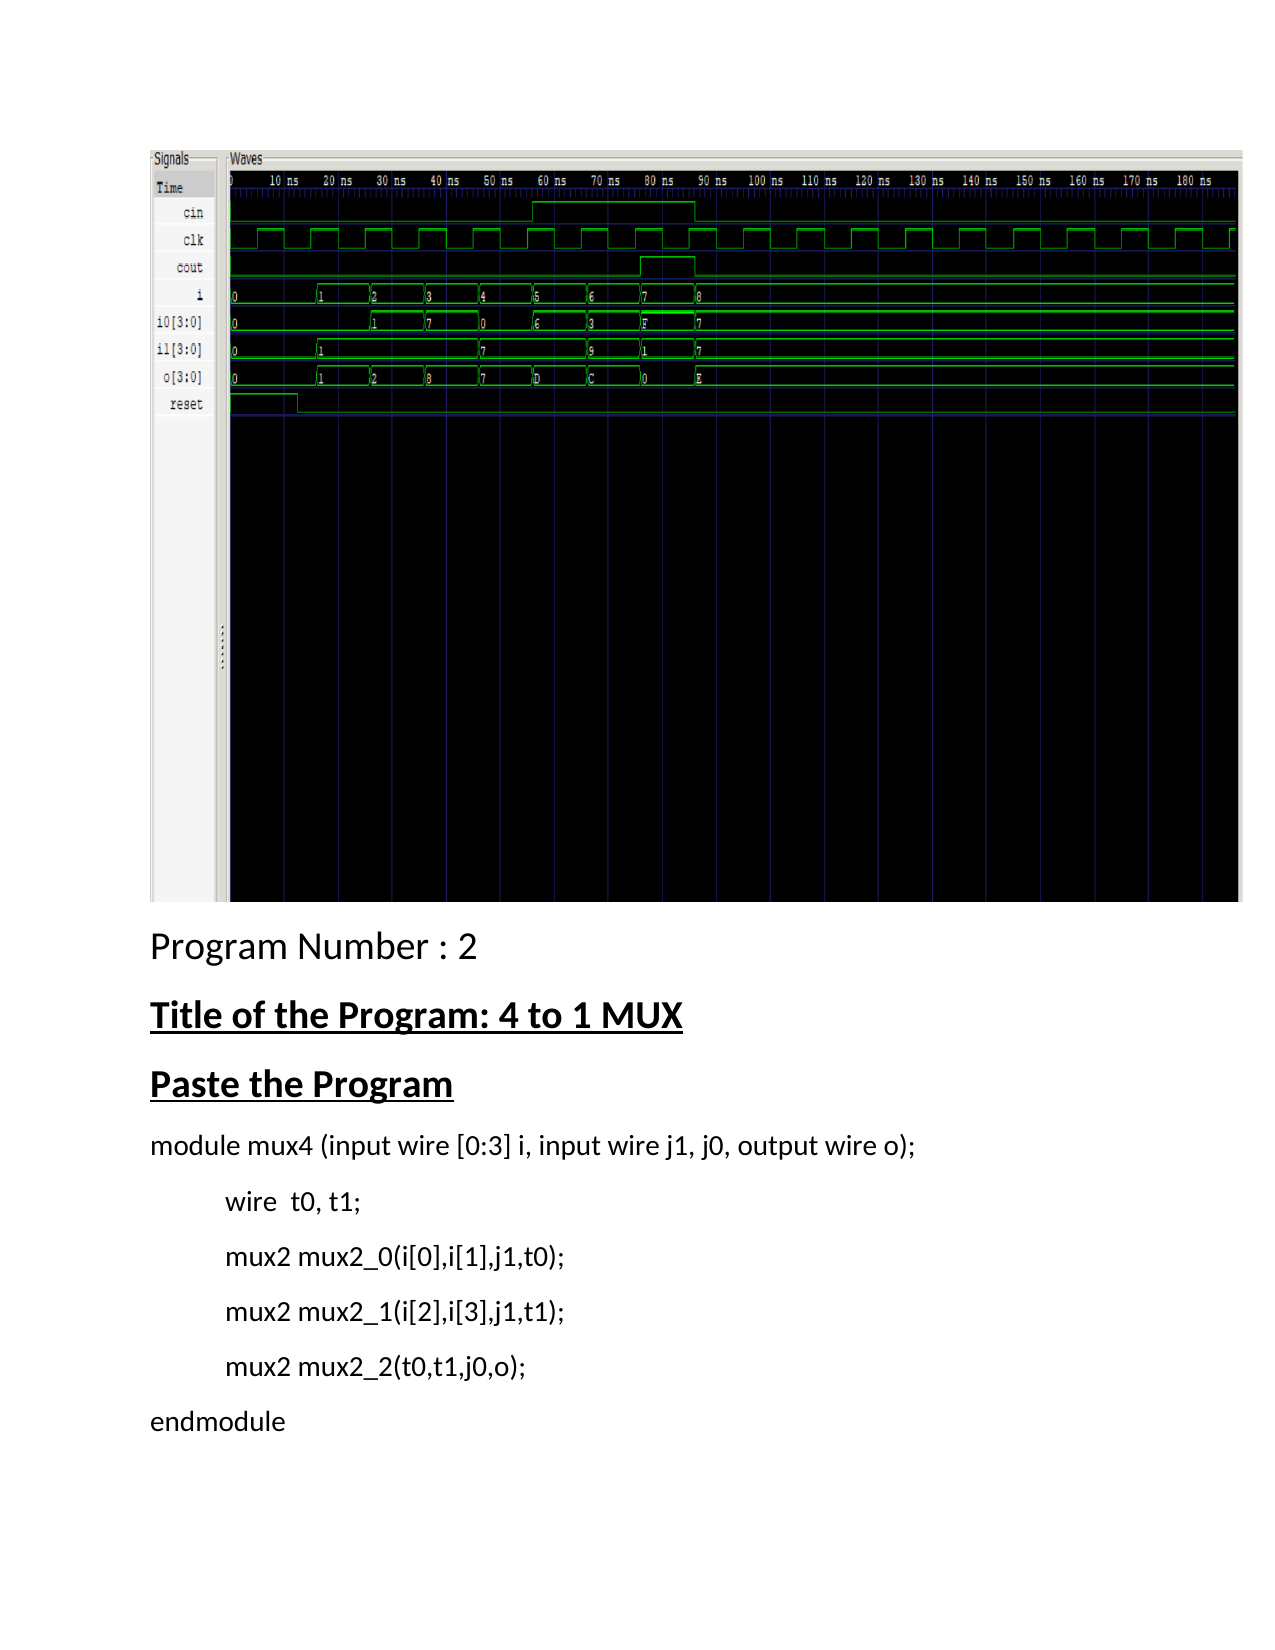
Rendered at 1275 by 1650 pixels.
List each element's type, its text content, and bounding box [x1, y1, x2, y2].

text module mux4 (input wire [0:3] i, input wire j1, j0, output wire o); [150, 1127, 1125, 1163]
picture [150, 150, 1243, 902]
text Program Number : 2 [150, 921, 1125, 969]
text endmodule [150, 1403, 1125, 1439]
text mux2 mux2_1(i[2],i[3],j1,t1); [150, 1293, 1125, 1328]
text mux2 mux2_0(i[0],i[1],j1,t0); [150, 1238, 1125, 1273]
text Title of the Program: 4 to 1 MUX [150, 990, 1125, 1038]
text wire t0, t1; [150, 1183, 1125, 1218]
text Paste the Program [150, 1059, 1125, 1107]
text mux2 mux2_2(t0,t1,j0,o); [150, 1348, 1125, 1383]
